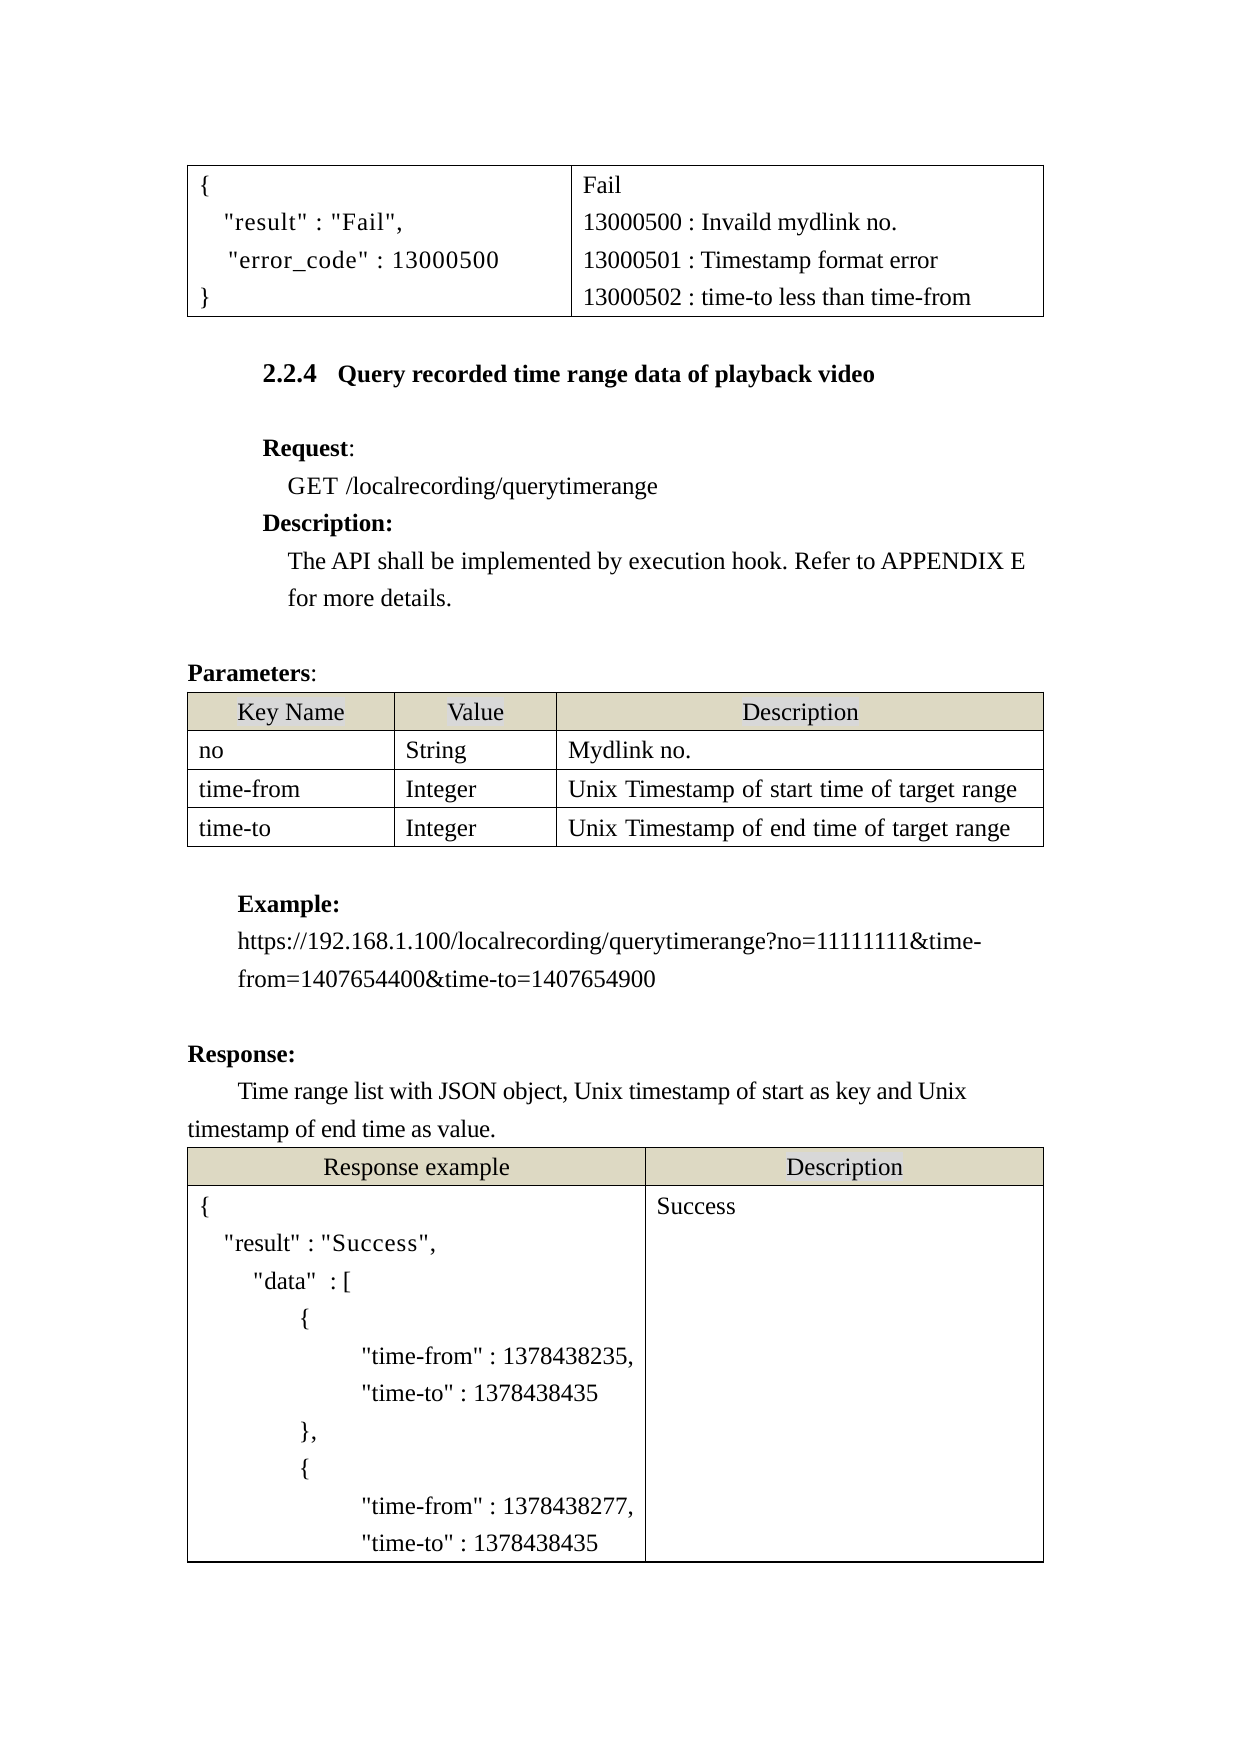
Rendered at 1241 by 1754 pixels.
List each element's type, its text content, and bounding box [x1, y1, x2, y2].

table_cell { "result" : "Fail", "error_code" : 13000500 } [188, 166, 571, 316]
text Description: [237, 504, 1053, 542]
table_header Description [646, 1148, 1043, 1185]
table_cell Mydlink no. [557, 731, 1043, 769]
table_header Response example [188, 1148, 645, 1185]
text https://192.168.1.100/localrecording/querytimerange?no=11111111&time-from=1407654400&time-to=1407654900 [237, 922, 1053, 997]
table_cell Integer [395, 808, 556, 846]
table_cell time-from [188, 770, 394, 807]
text GET /localrecording/querytimerange [237, 467, 1053, 504]
table_header Description [557, 693, 1043, 730]
text The API shall be implemented by execution hook. Refer to APPENDIX E for more details. [287, 542, 1053, 617]
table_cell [188, 1186, 645, 1561]
text Example: [187, 884, 1053, 922]
table_cell no [188, 731, 394, 769]
table_header Key Name [188, 693, 394, 730]
text Parameters: [187, 654, 1053, 692]
table_header Value [395, 693, 556, 730]
table_cell time-to [188, 808, 394, 846]
table_cell Fail 13000500 : Invaild mydlink no. 13000501 : Timestamp format error 13000502 : time-to less than time-from [572, 166, 1043, 316]
table_cell String [395, 731, 556, 769]
text Response: [187, 1034, 1053, 1072]
table_cell Success [646, 1186, 1043, 1561]
list Query recorded time range data of playback video [262, 354, 1053, 392]
table_cell Unix Timestamp of end time of target range [557, 808, 1043, 846]
text Time range list with JSON object, Unix timestamp of start as key and Unix timestamp of end time as value. [187, 1072, 1053, 1147]
text Request: [212, 429, 1053, 467]
table_cell Unix Timestamp of start time of target range [557, 770, 1043, 807]
table_cell Integer [395, 770, 556, 807]
